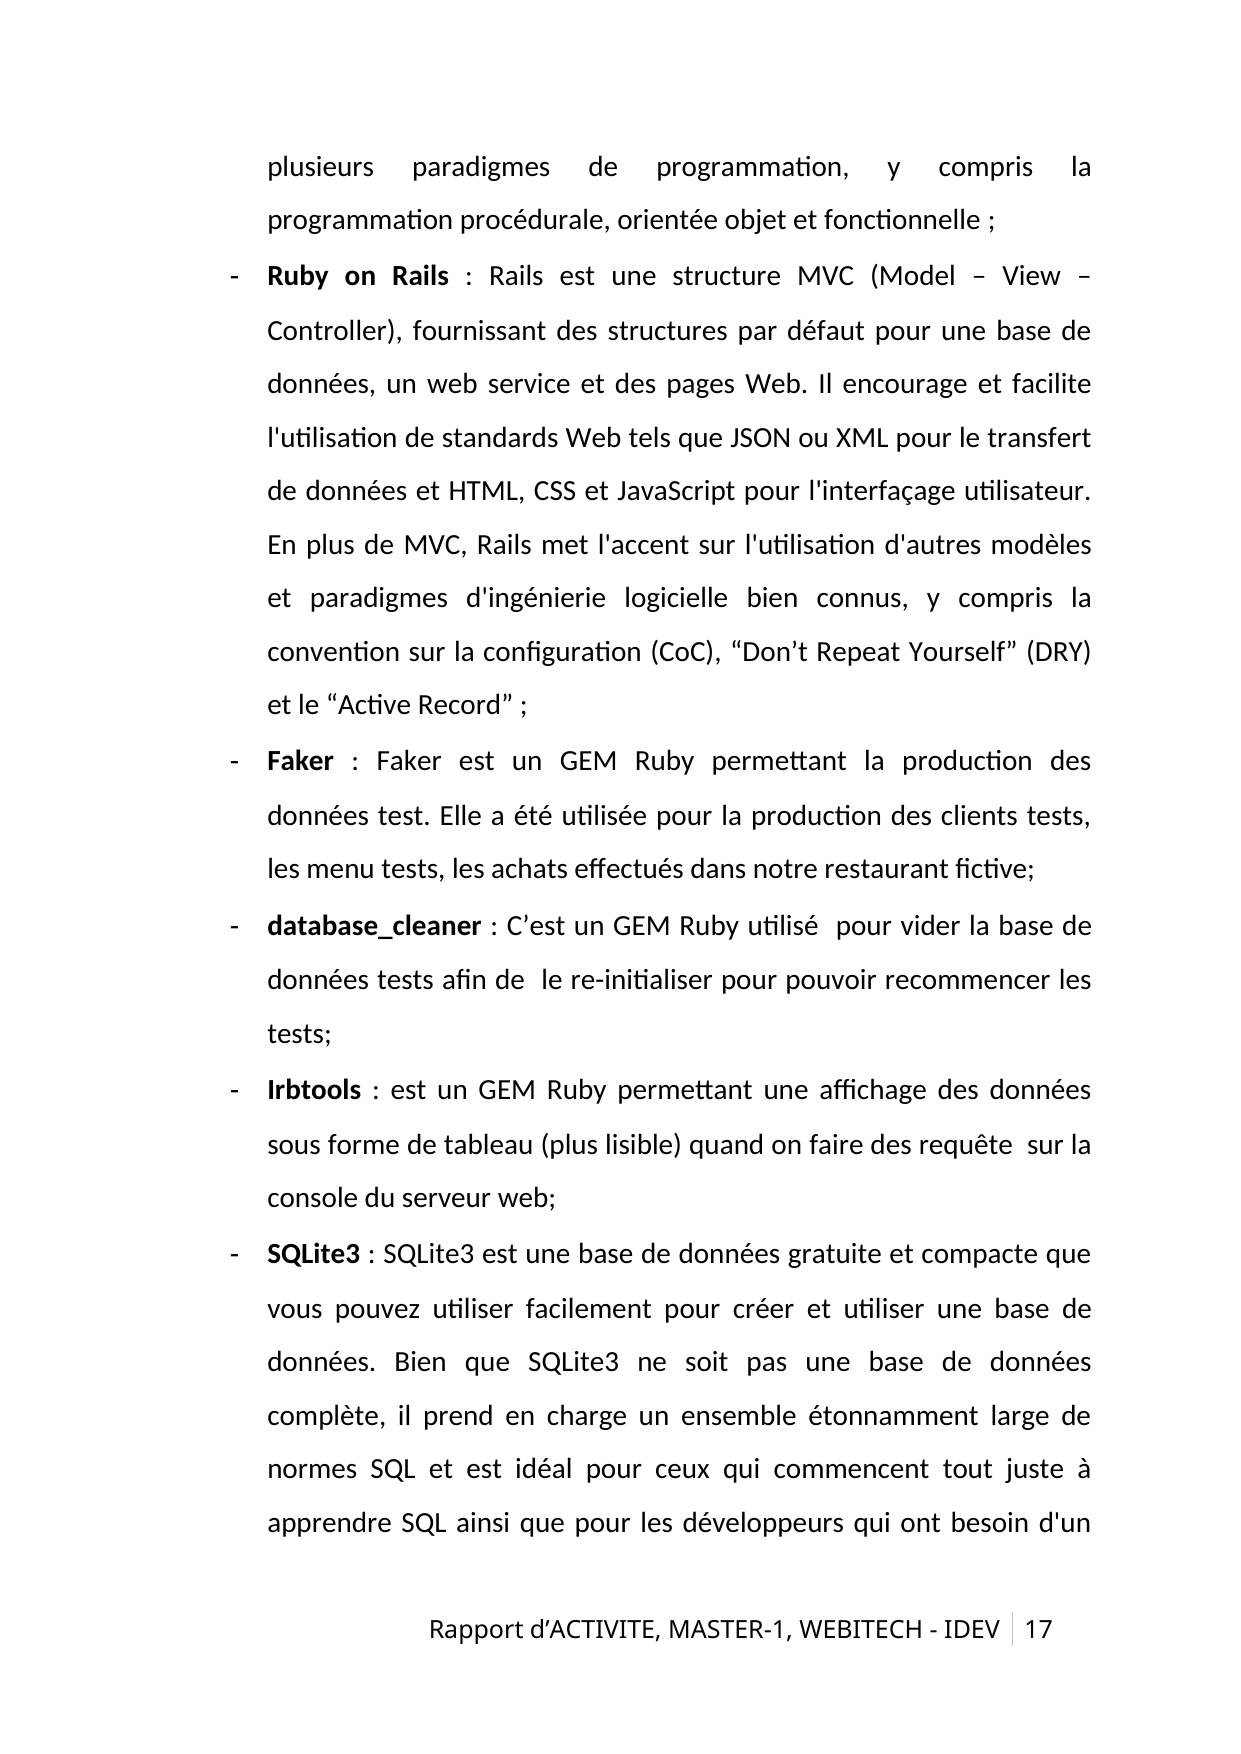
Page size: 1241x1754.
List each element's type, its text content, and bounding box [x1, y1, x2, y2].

list Faker : Faker est un GEM Ruby permettant la production des données test. Elle a été utilisée pour la production des clients tests, les menu tests, les achats effectués dans notre restaurant fictive; [229, 739, 1093, 886]
list Ruby on Rails : Rails est une structure MVC (Model – View – Controller), fournissant des structures par défaut pour une base de données, un web service et des pages Web. Il encourage et facilite l'utilisation de standards Web tels que JSON ou XML pour le transfert de données et HTML, CSS et JavaScript pour l'interfaçage utilisateur. En plus de MVC, Rails met l'accent sur l'utilisation d'autres modèles et paradigmes d'ingénierie logicielle bien connus, y compris la convention sur la configuration (CoC), “Don’t Repeat Yourself” (DRY) et le “Active Record” ; [229, 254, 1093, 722]
list database_cleaner : C’est un GEM Ruby utilisé pour vider la base de données tests afin de le re-initialiser pour pouvoir recommencer les tests; [229, 904, 1093, 1050]
list Irbtools : est un GEM Ruby permettant une affichage des données sous forme de tableau (plus lisible) quand on faire des requête sur la console du serveur web; [229, 1068, 1093, 1215]
